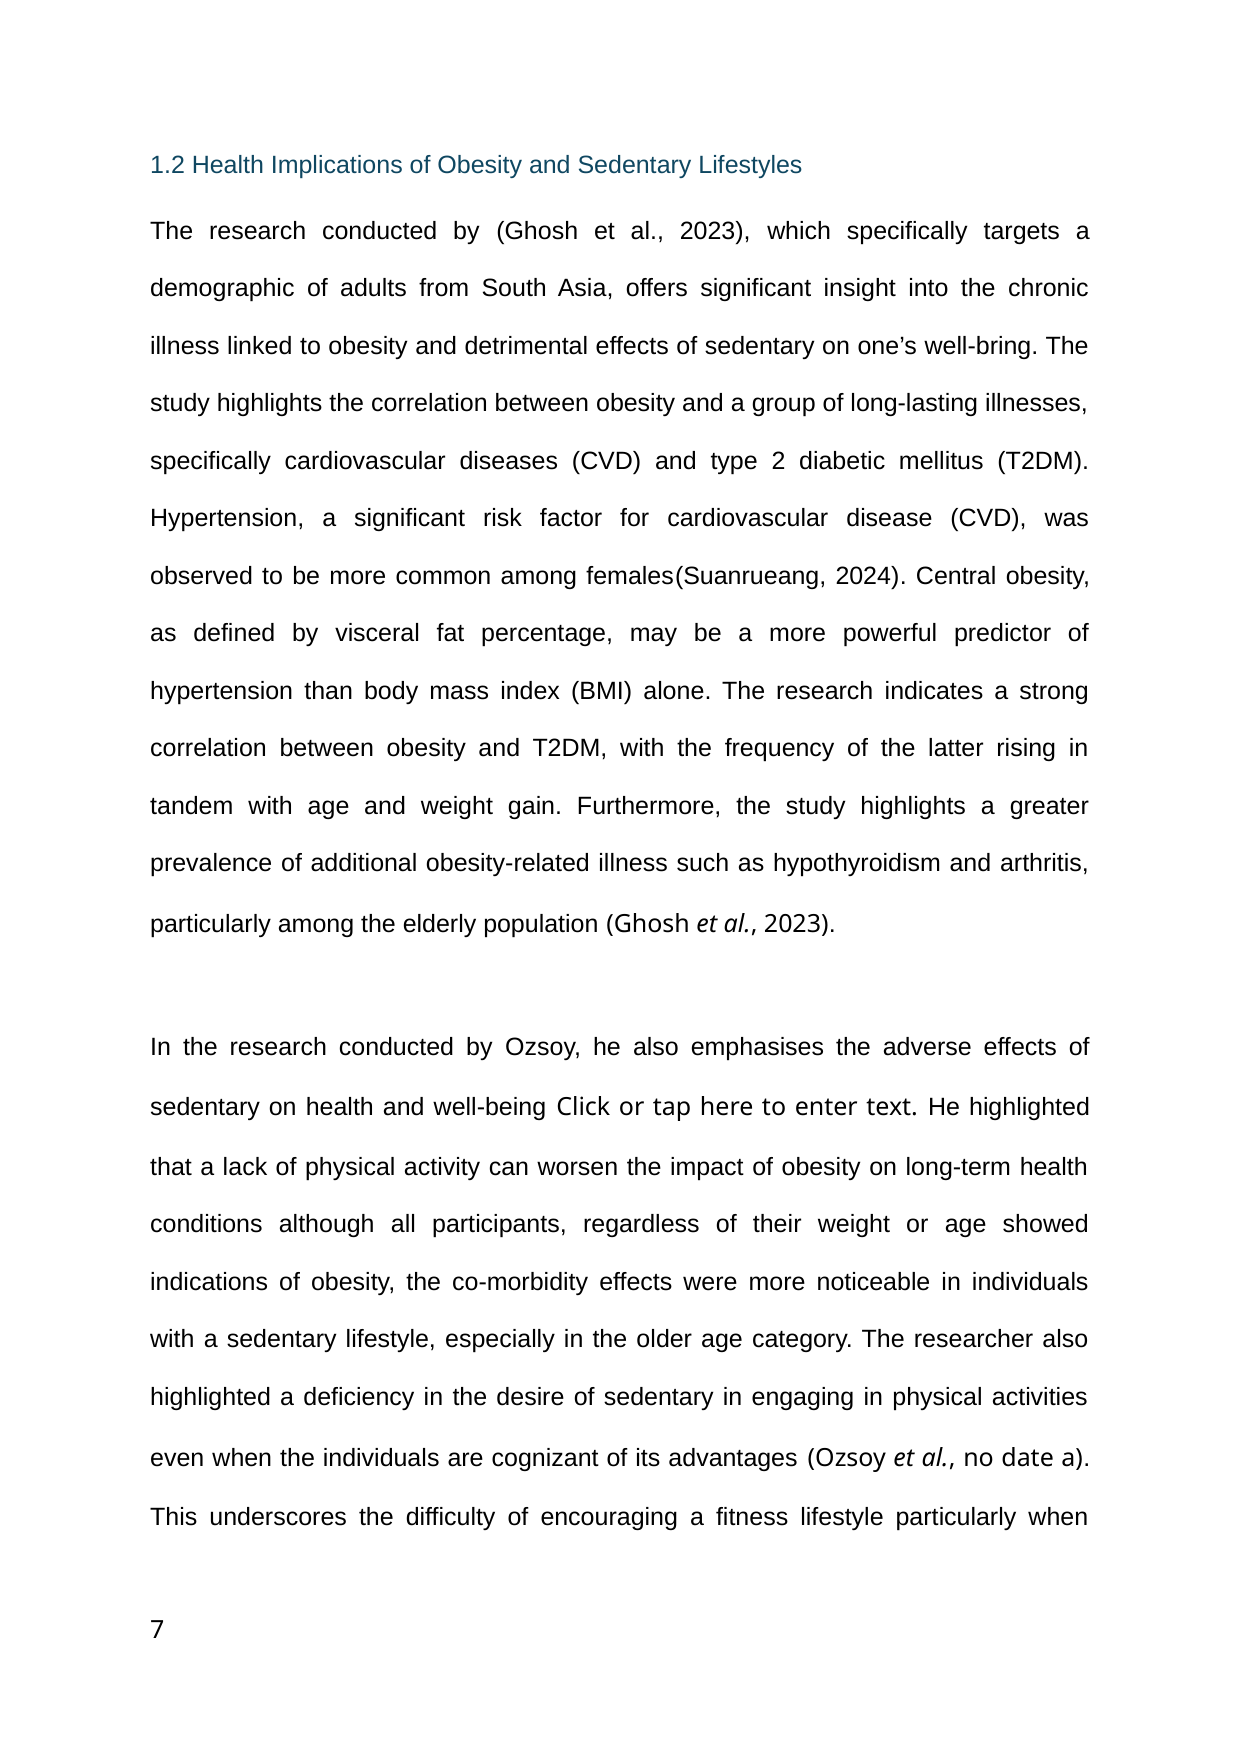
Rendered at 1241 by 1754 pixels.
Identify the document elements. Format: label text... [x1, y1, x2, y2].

text The research conducted by which specifically targets a demographic of adults from South Asia, offers significant insight into the chronic illness linked to obesity and detrimental effects of sedentary on one’s well-bring. The study highlights the correlation between obesity and a group of long-lasting illnesses, specifically cardiovascular diseases (CVD) and type 2 diabetic mellitus (T2DM). Hypertension, a significant risk factor for cardiovascular disease (CVD), was observed to be more common among females. Central obesity, as defined by visceral fat percentage, may be a more powerful predictor of hypertension than body mass index (BMI) alone. The research indicates a strong correlation between obesity and T2DM, with the frequency of the latter rising in tandem with age and weight gain. Furthermore, the study highlights a greater prevalence of additional obesity-related illness such as hypothyroidism and arthritis, particularly among the elderly population . [150, 216, 1090, 940]
subtitle 1.2 Health Implications of Obesity and Sedentary Lifestyles [150, 150, 1090, 179]
